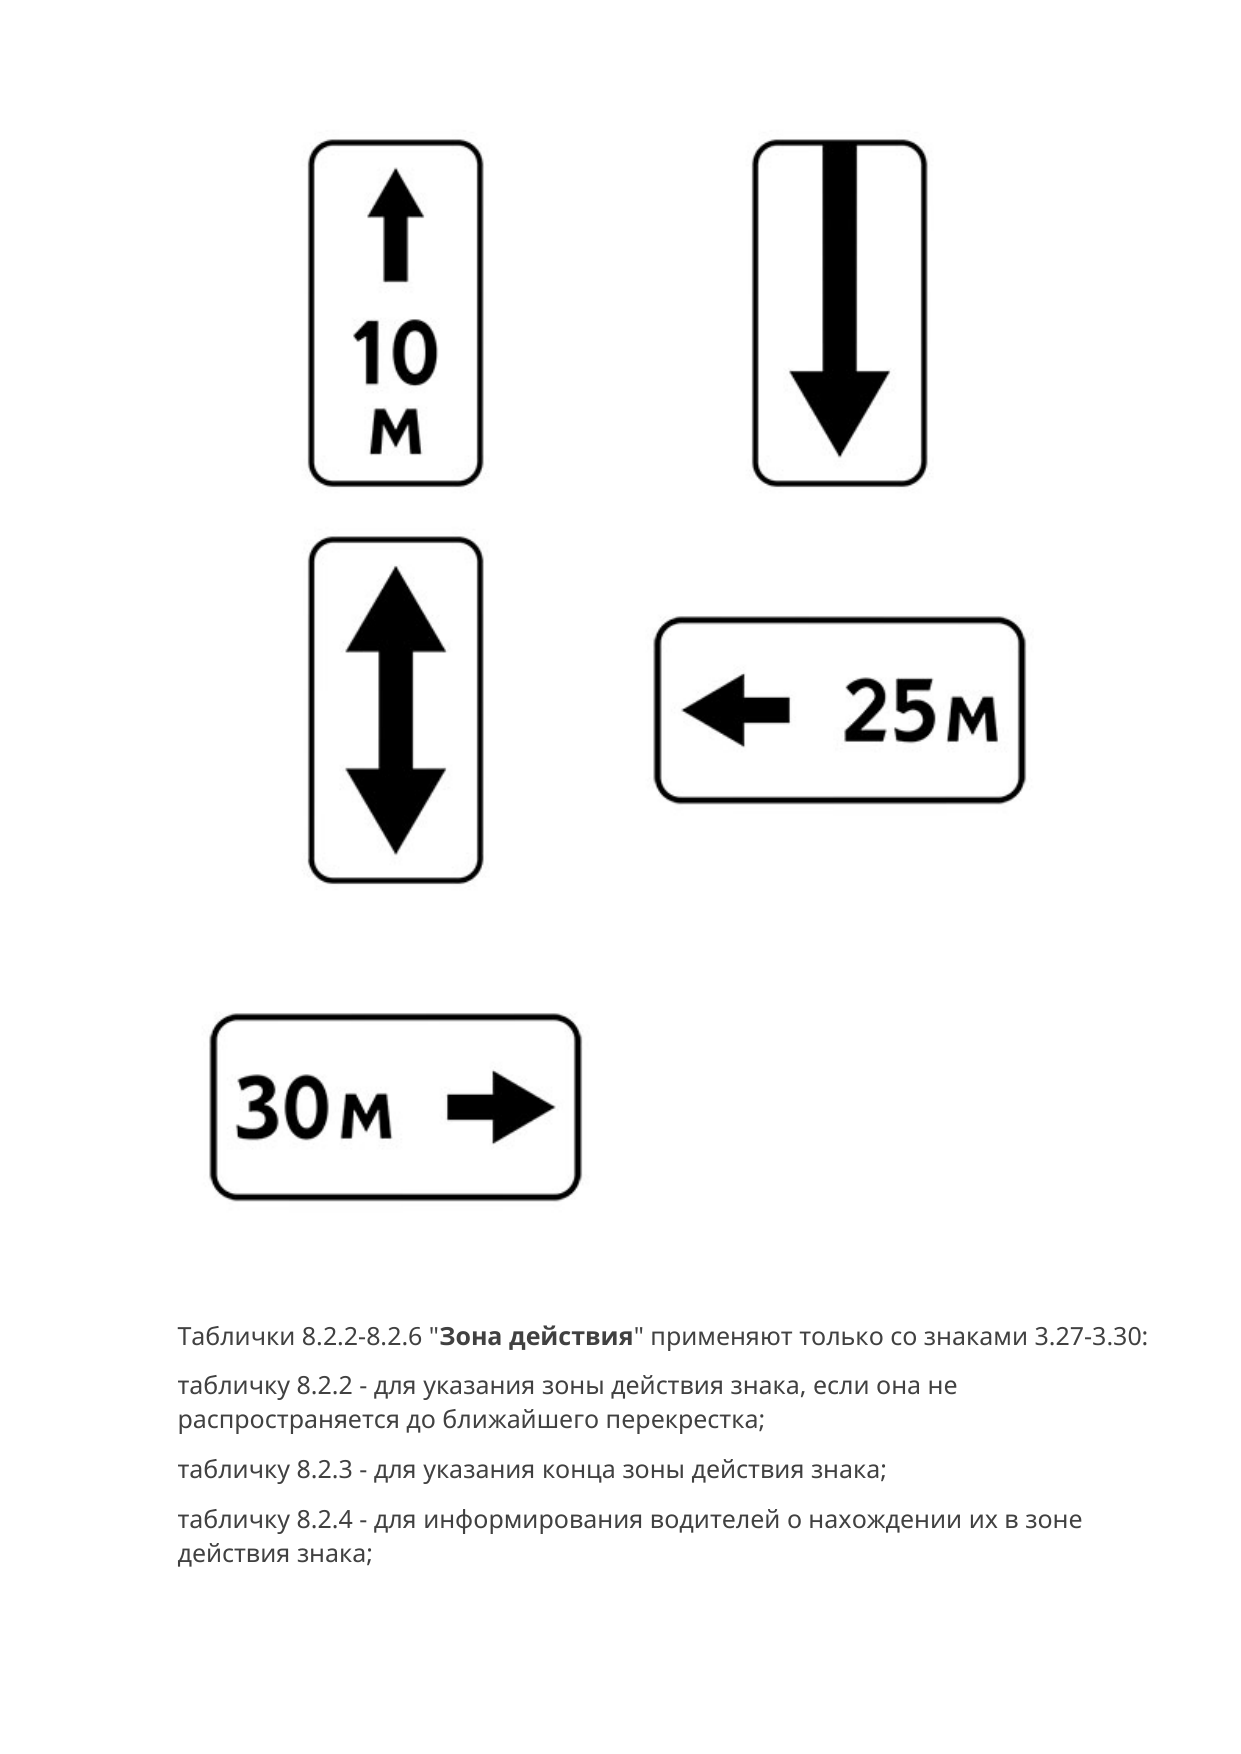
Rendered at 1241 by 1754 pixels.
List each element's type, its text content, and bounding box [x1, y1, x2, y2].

picture [621, 118, 1059, 509]
picture [177, 515, 615, 906]
text табличку 8.2.2 - для указания зоны действия знака, если она не распространяется до ближайшего перекрестка; [177, 1368, 1152, 1436]
picture [177, 912, 615, 1303]
picture [621, 515, 1059, 906]
text Таблички 8.2.2-8.2.6 "Зона действия" применяют только со знаками 3.27-3.30: [177, 1318, 1152, 1352]
picture [177, 118, 615, 509]
text табличку 8.2.3 - для указания конца зоны действия знака; [177, 1452, 1152, 1486]
text табличку 8.2.4 - для информирования водителей о нахождении их в зоне действия знака; [177, 1501, 1152, 1569]
